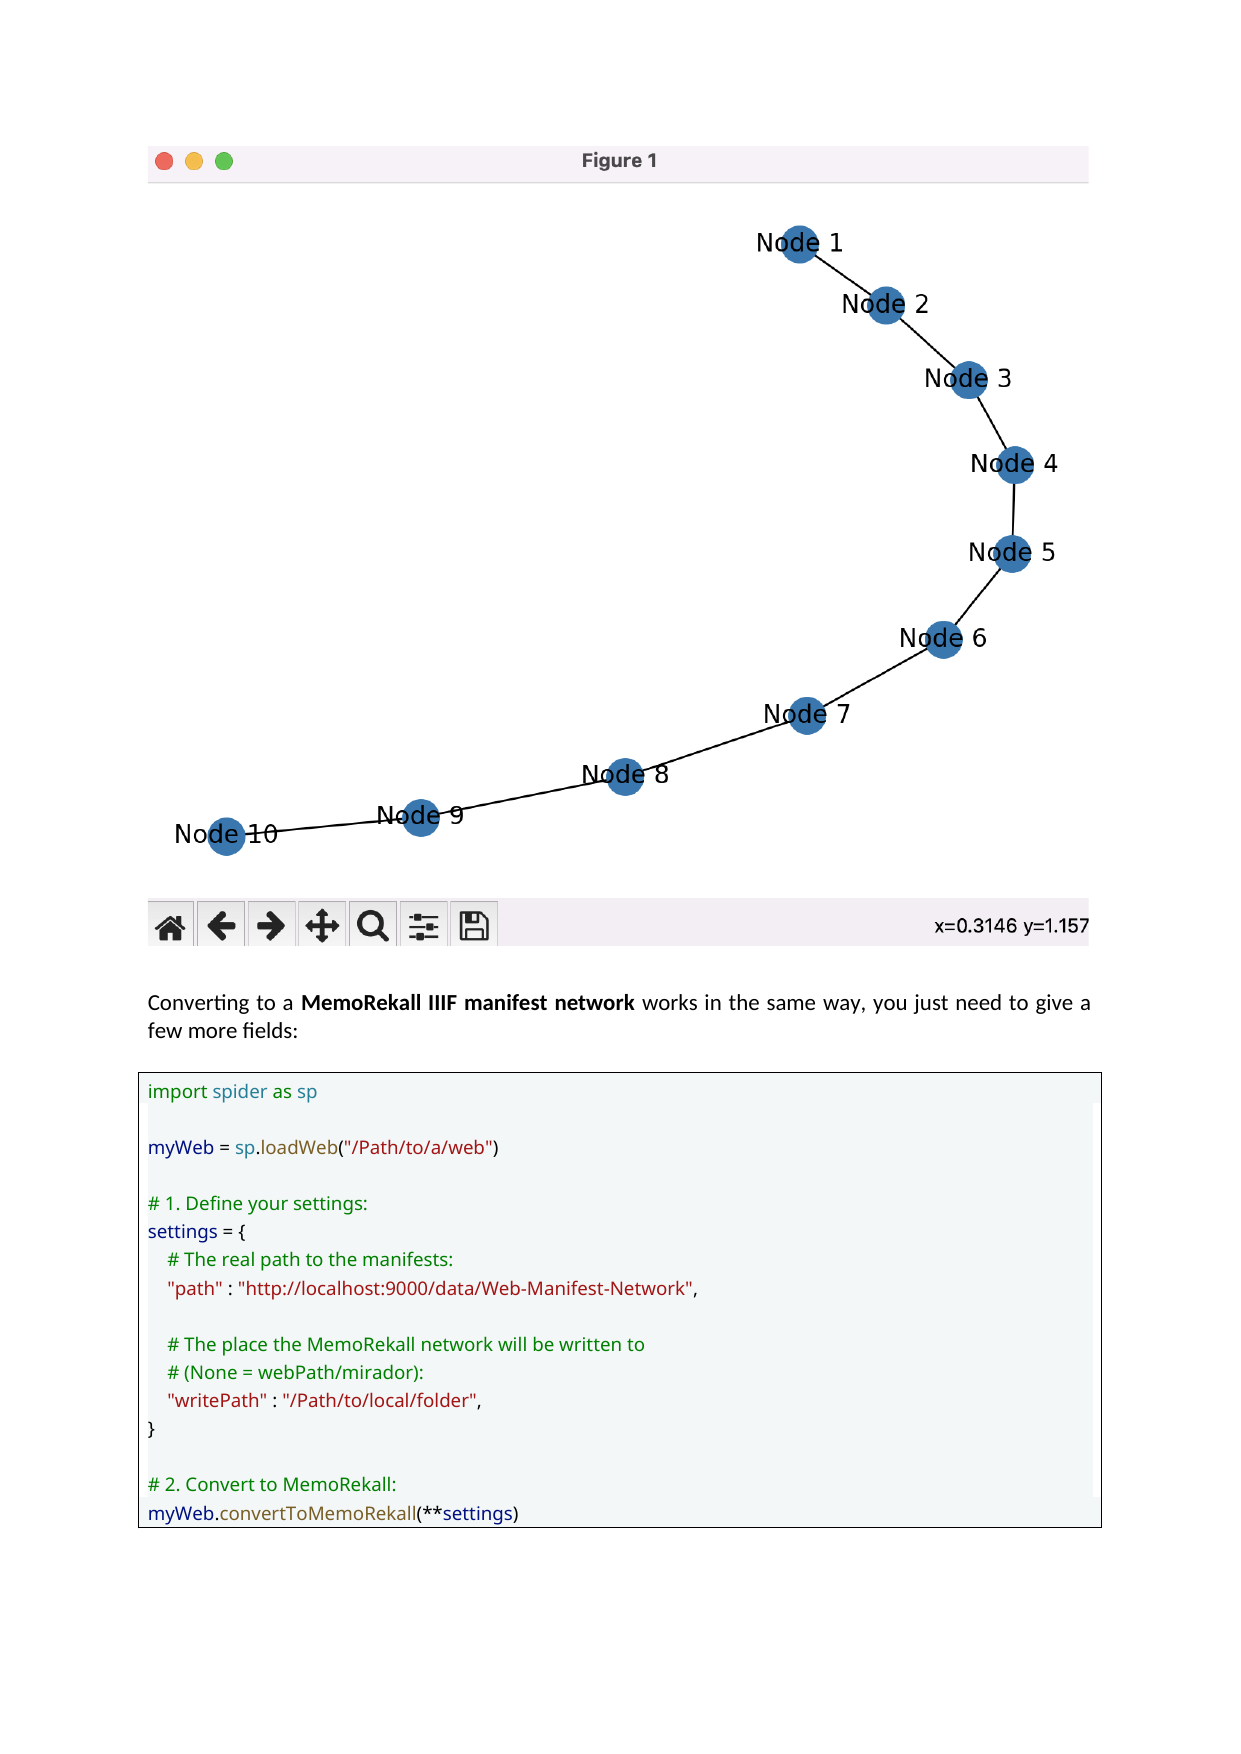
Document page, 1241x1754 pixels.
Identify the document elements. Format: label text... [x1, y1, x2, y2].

text # (None = webPath/mirador): [148, 1357, 1093, 1385]
picture [146, 146, 1088, 944]
text myWeb = sp.loadWeb("/Path/to/a/web") [148, 1132, 1093, 1160]
text settings = { [148, 1216, 1093, 1244]
text Converting to a MemoRekall IIIF manifest network works in the same way, you just need to give a few more fields: [148, 988, 1093, 1044]
text "path" : "http://localhost:9000/data/Web-Manifest-Network", [148, 1272, 1093, 1300]
text # 2. Convert to MemoRekall: [148, 1469, 1093, 1494]
text # The real path to the manifests: [148, 1244, 1093, 1272]
text "writePath" : "/Path/to/local/folder", [148, 1385, 1093, 1413]
text # The place the MemoRekall network will be written to [148, 1328, 1093, 1357]
text import spider as sp [139, 1073, 1101, 1103]
text # 1. Define your settings: [148, 1188, 1093, 1216]
text } [148, 1413, 1093, 1441]
text myWeb.convertToMemoRekall(**settings) [139, 1494, 1101, 1527]
